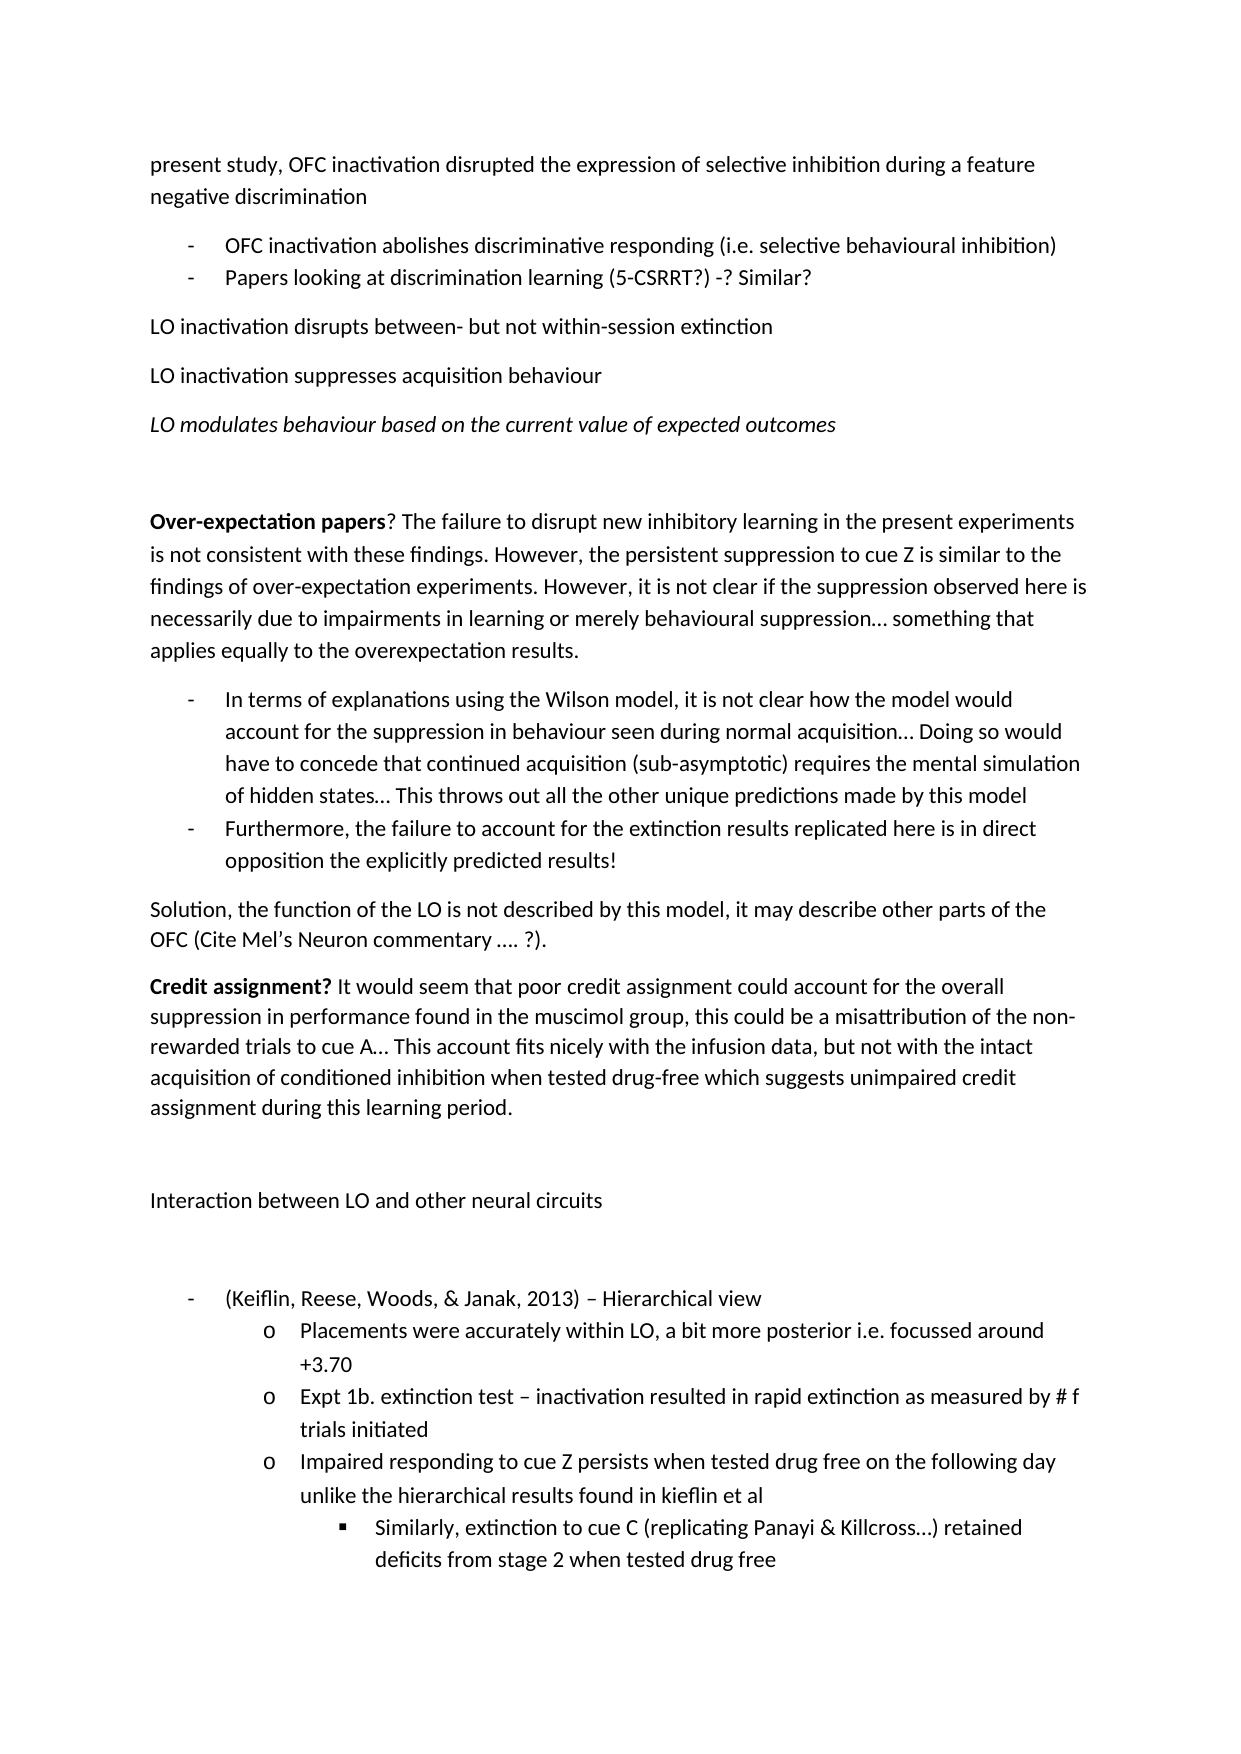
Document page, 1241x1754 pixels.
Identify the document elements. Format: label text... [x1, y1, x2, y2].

text Over-expectation papers? The failure to disrupt new inhibitory learning in the present experiments is not consistent with these findings. However, the persistent suppression to cue Z is similar to the findings of over-expectation experiments. However, it is not clear if the suppression observed here is necessarily due to impairments in learning or merely behavioural suppression… something that applies equally to the overexpectation results. [150, 507, 1090, 664]
list In terms of explanations using the Wilson model, it is not clear how the model would account for the suppression in behaviour seen during normal acquisition… Doing so would have to concede that continued acquisition (sub-asymptotic) requires the mental simulation of hidden states… This throws out all the other unique predictions made by this model [187, 685, 1090, 810]
list Papers looking at discrimination learning (5-CSRRT?) -? Similar? [187, 263, 1090, 291]
list Impaired responding to cue Z persists when tested drug free on the following day unlike the hierarchical results found in kieflin et al [262, 1447, 1090, 1509]
text LO modulates behaviour based on the current value of expected outcomes [150, 410, 1090, 438]
list Placements were accurately within LO, a bit more posterior i.e. focussed around +3.70 [262, 1316, 1090, 1378]
text Interaction between LO and other neural circuits [150, 1187, 1090, 1214]
list Furthermore, the failure to account for the extinction results replicated here is in direct opposition the explicitly predicted results! [187, 814, 1090, 874]
text LO inactivation disrupts between- but not within-session extinction [150, 312, 1090, 340]
list OFC inactivation abolishes discriminative responding (i.e. selective behavioural inhibition) [187, 231, 1090, 259]
text Credit assignment? It would seem that poor credit assignment could account for the overall suppression in performance found in the muscimol group, this could be a misattribution of the non-rewarded trials to cue A… This account fits nicely with the infusion data, but not with the intact acquisition of conditioned inhibition when tested drug-free which suggests unimpaired credit assignment during this learning period. [150, 972, 1090, 1121]
list Expt 1b. extinction test – inactivation resulted in rapid extinction as measured by # f trials initiated [262, 1382, 1090, 1443]
text LO inactivation suppresses acquisition behaviour [150, 361, 1090, 389]
list (Keiflin, Reese, Woods, & Janak, 2013) – Hierarchical view [187, 1284, 1090, 1312]
text Solution, the function of the LO is not described by this model, it may describe other parts of the OFC (Cite Mel’s Neuron commentary …. ?). [150, 895, 1090, 953]
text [150, 150, 1090, 210]
list Similarly, extinction to cue C (replicating Panayi & Killcross…) retained deficits from stage 2 when tested drug free [337, 1513, 1090, 1573]
